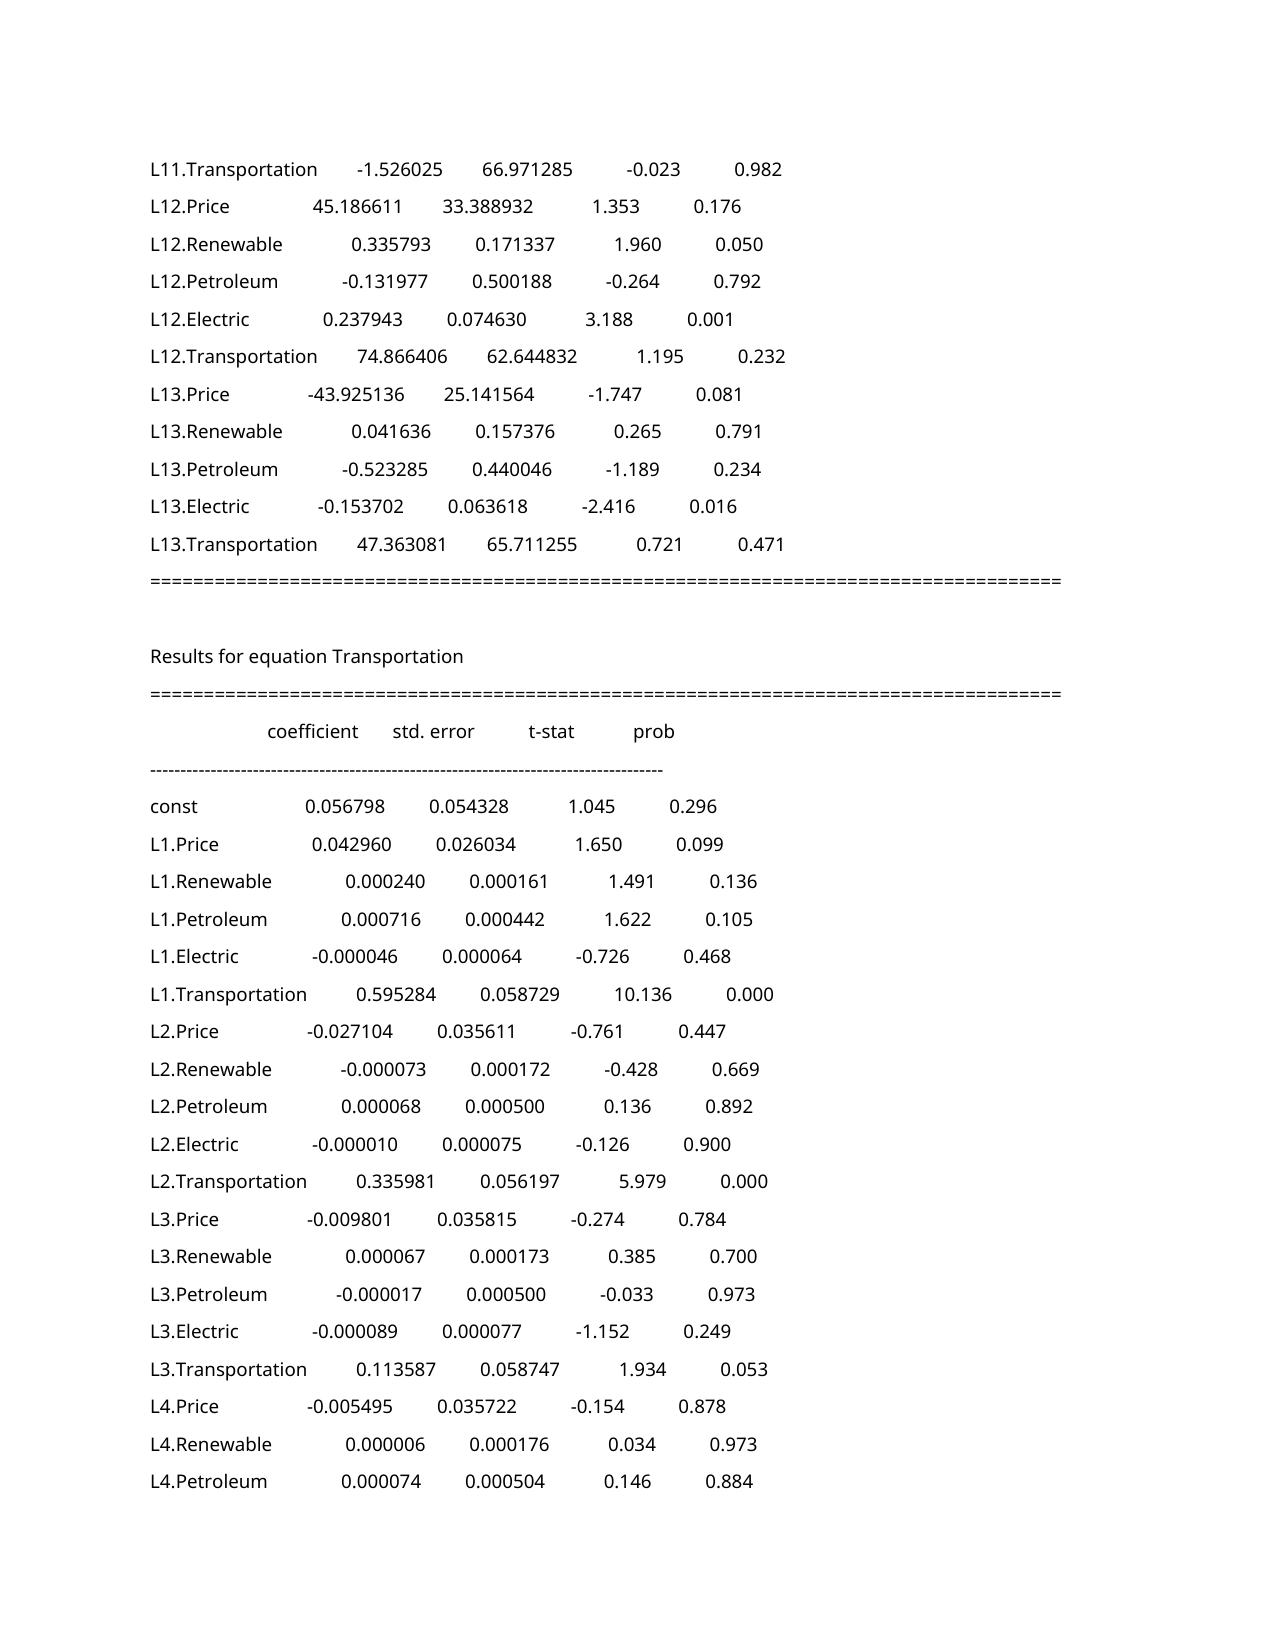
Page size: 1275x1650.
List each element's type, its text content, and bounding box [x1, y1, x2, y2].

text L3.Price -0.009801 0.035815 -0.274 0.784 [150, 1200, 1125, 1237]
text L1.Petroleum 0.000716 0.000442 1.622 0.105 [150, 900, 1125, 937]
text L3.Electric -0.000089 0.000077 -1.152 0.249 [150, 1312, 1125, 1350]
text ===================================================================================== [150, 562, 1125, 600]
text L4.Petroleum 0.000074 0.000504 0.146 0.884 [150, 1462, 1125, 1500]
text L11.Transportation -1.526025 66.971285 -0.023 0.982 [150, 150, 1125, 187]
text L12.Transportation 74.866406 62.644832 1.195 0.232 [150, 337, 1125, 375]
text L2.Petroleum 0.000068 0.000500 0.136 0.892 [150, 1087, 1125, 1125]
text Results for equation Transportation [150, 637, 1125, 675]
text L2.Renewable -0.000073 0.000172 -0.428 0.669 [150, 1050, 1125, 1087]
text L4.Renewable 0.000006 0.000176 0.034 0.973 [150, 1425, 1125, 1462]
text L1.Price 0.042960 0.026034 1.650 0.099 [150, 825, 1125, 862]
text L1.Transportation 0.595284 0.058729 10.136 0.000 [150, 975, 1125, 1012]
text L3.Petroleum -0.000017 0.000500 -0.033 0.973 [150, 1275, 1125, 1312]
text L13.Electric -0.153702 0.063618 -2.416 0.016 [150, 487, 1125, 525]
text L12.Renewable 0.335793 0.171337 1.960 0.050 [150, 225, 1125, 262]
text L2.Price -0.027104 0.035611 -0.761 0.447 [150, 1012, 1125, 1050]
text L12.Petroleum -0.131977 0.500188 -0.264 0.792 [150, 262, 1125, 300]
text L2.Electric -0.000010 0.000075 -0.126 0.900 [150, 1125, 1125, 1162]
text L13.Renewable 0.041636 0.157376 0.265 0.791 [150, 412, 1125, 450]
text L13.Petroleum -0.523285 0.440046 -1.189 0.234 [150, 450, 1125, 487]
text L12.Electric 0.237943 0.074630 3.188 0.001 [150, 300, 1125, 337]
text L1.Renewable 0.000240 0.000161 1.491 0.136 [150, 862, 1125, 900]
text const 0.056798 0.054328 1.045 0.296 [150, 787, 1125, 825]
text L4.Price -0.005495 0.035722 -0.154 0.878 [150, 1387, 1125, 1425]
text L12.Price 45.186611 33.388932 1.353 0.176 [150, 187, 1125, 225]
text L1.Electric -0.000046 0.000064 -0.726 0.468 [150, 937, 1125, 975]
text L3.Transportation 0.113587 0.058747 1.934 0.053 [150, 1350, 1125, 1387]
text ===================================================================================== [150, 675, 1125, 712]
text L3.Renewable 0.000067 0.000173 0.385 0.700 [150, 1237, 1125, 1275]
text coefficient std. error t-stat prob [150, 712, 1125, 750]
text L13.Price -43.925136 25.141564 -1.747 0.081 [150, 375, 1125, 412]
text L2.Transportation 0.335981 0.056197 5.979 0.000 [150, 1162, 1125, 1200]
text ------------------------------------------------------------------------------------- [150, 750, 1125, 787]
text L13.Transportation 47.363081 65.711255 0.721 0.471 [150, 525, 1125, 562]
